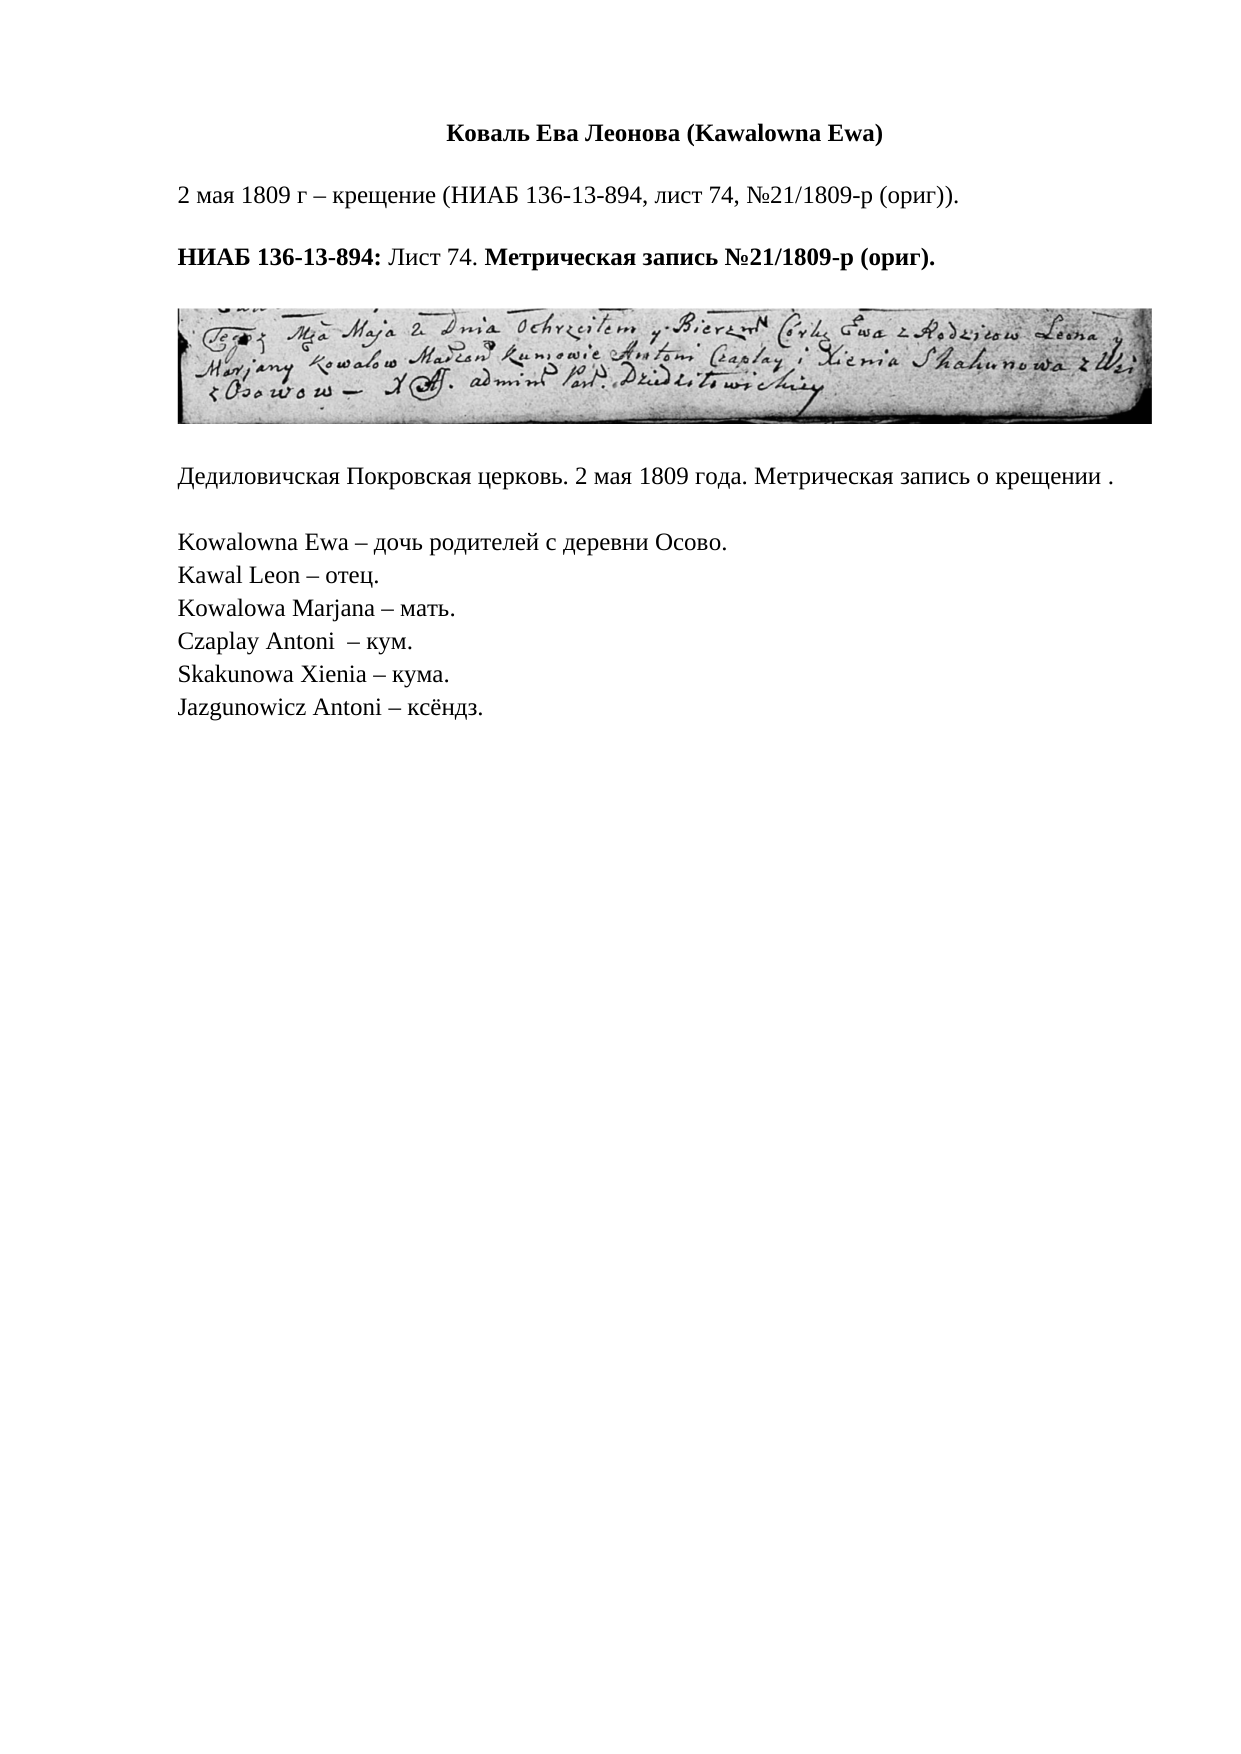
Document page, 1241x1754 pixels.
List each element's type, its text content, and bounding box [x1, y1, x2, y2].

text Коваль Ева Леонова (Kawalowna Ewa) [177, 118, 1152, 147]
text Skakunowa Xienia – кума. [177, 659, 1152, 688]
text Kowalowa Marjana – мать. [177, 593, 1152, 622]
text Kowalowna Ewa – дочь родителей с деревни Осовo. [177, 527, 1152, 556]
text Czaplay Antoni – кум. [177, 626, 1152, 655]
text Kawal Leon – отец. [177, 560, 1152, 589]
text НИАБ 136-13-894: Лист 74. Метрическая запись №21/1809-р (ориг). [177, 242, 1152, 271]
picture [179, 309, 1151, 424]
text 2 мая 1809 г – крещение (НИАБ 136-13-894, лист 74, №21/1809-р (ориг)). [177, 180, 1152, 209]
text Jazgunowicz Antoni – ксёндз. [177, 692, 1152, 721]
text Дедиловичская Покровская церковь. 2 мая 1809 года. Метрическая запись о крещении . [177, 461, 1152, 490]
